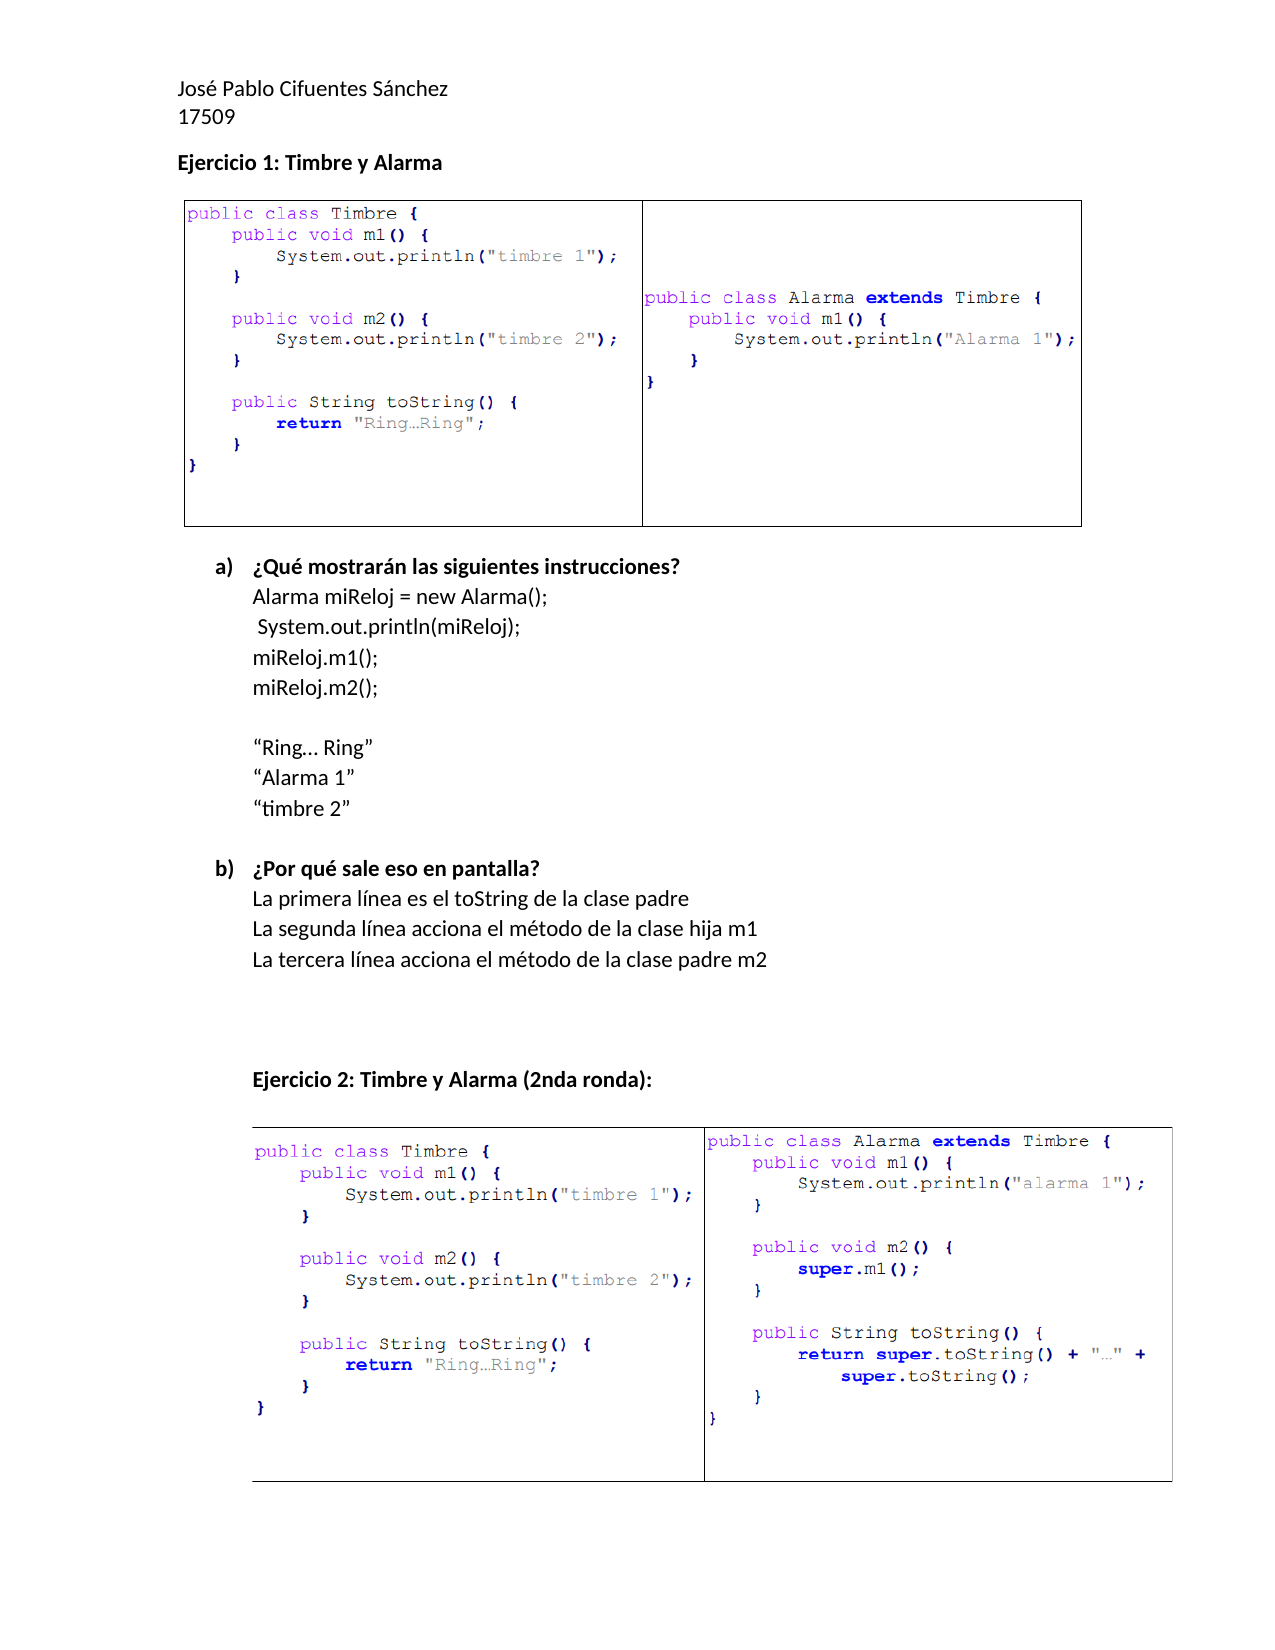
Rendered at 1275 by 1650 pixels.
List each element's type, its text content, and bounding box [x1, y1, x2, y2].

list miReloj.m2(); [252, 673, 1098, 701]
list miReloj.m1(); [252, 643, 1098, 671]
list ¿Qué mostrarán las siguientes instrucciones? [215, 552, 1098, 580]
list “Ring… Ring” [252, 733, 1098, 761]
list La tercera línea acciona el método de la clase padre m2 [252, 945, 1098, 973]
picture [252, 1126, 1173, 1483]
picture [177, 194, 1098, 534]
text Ejercicio 1: Timbre y Alarma [177, 148, 1098, 176]
list La primera línea es el toString de la clase padre [252, 884, 1098, 912]
list La segunda línea acciona el método de la clase hija m1 [252, 914, 1098, 943]
list ¿Por qué sale eso en pantalla? [215, 854, 1098, 882]
list System.out.println(miReloj); [252, 612, 1098, 641]
list “timbre 2” [252, 794, 1098, 822]
list Alarma miReloj = new Alarma(); [252, 582, 1098, 610]
list Ejercicio 2: Timbre y Alarma (2nda ronda): [252, 1066, 1098, 1094]
list “Alarma 1” [252, 763, 1098, 792]
